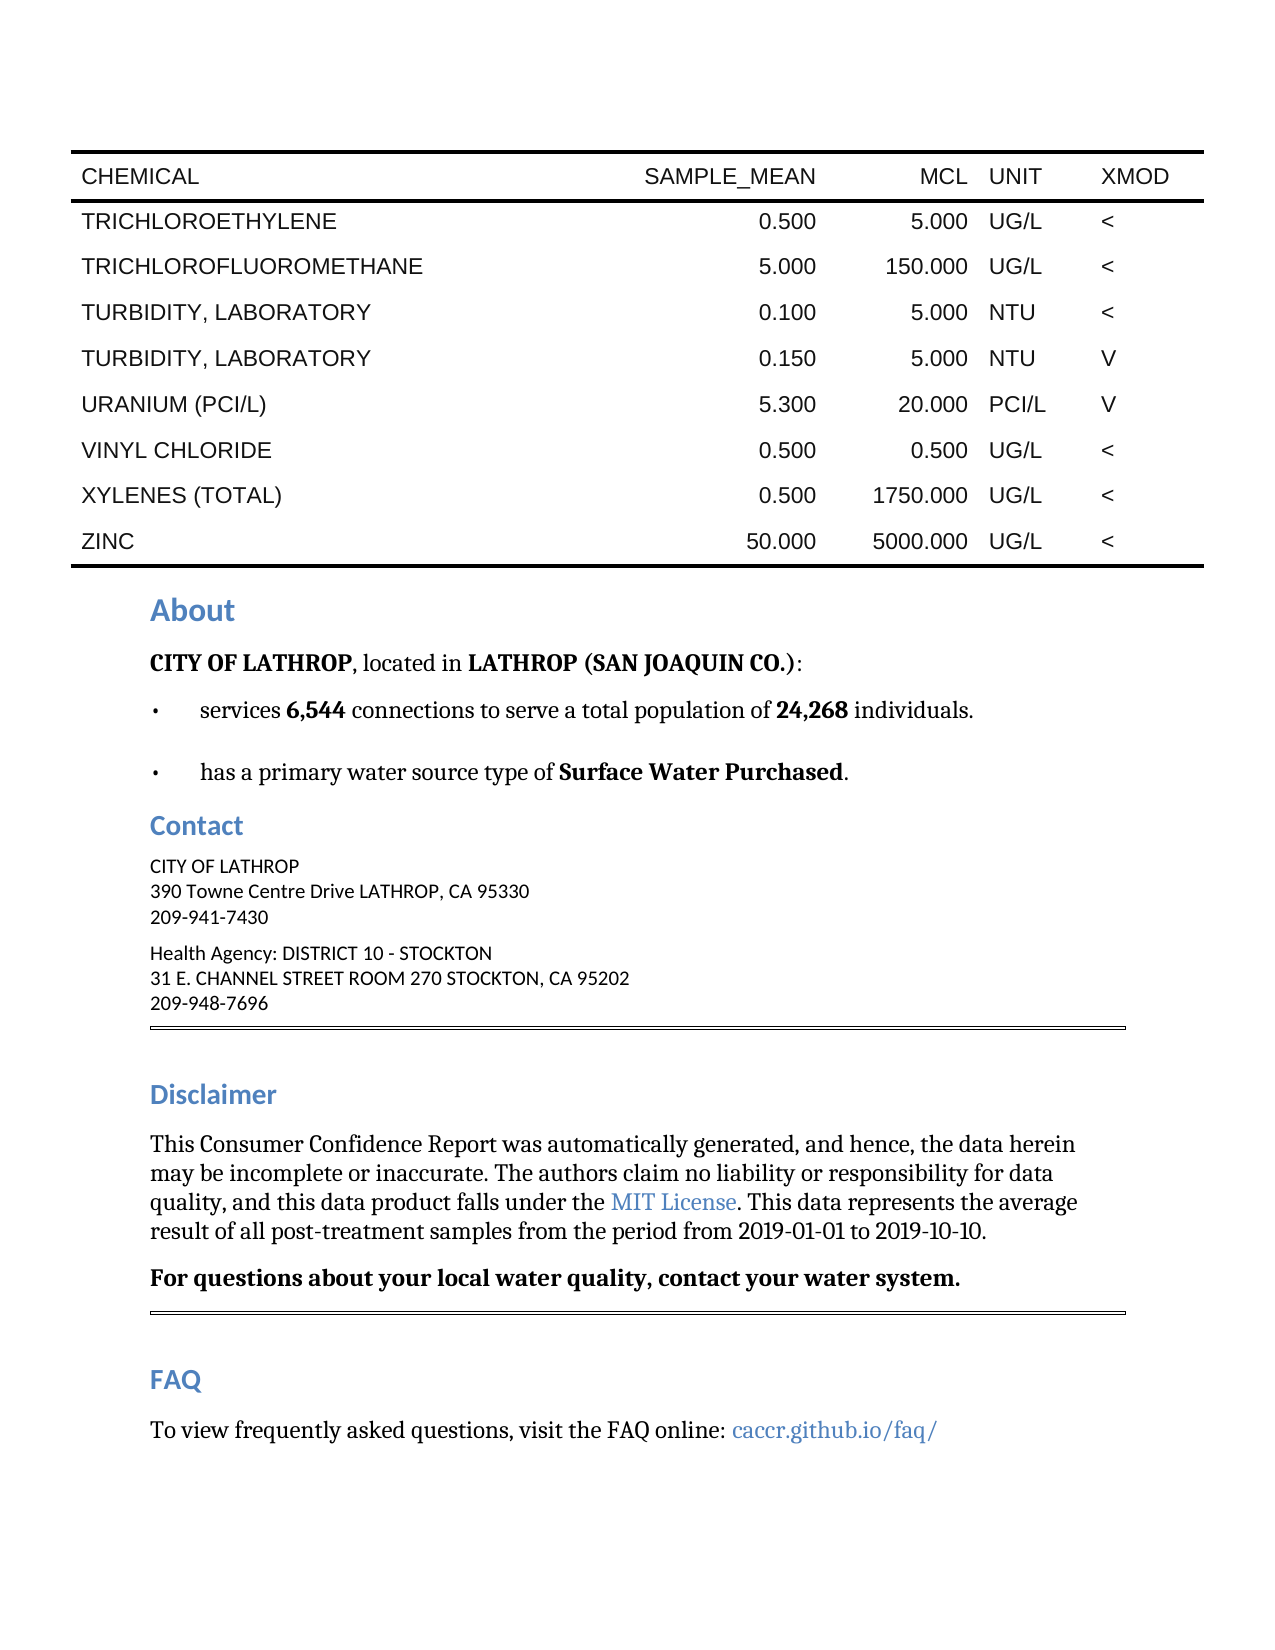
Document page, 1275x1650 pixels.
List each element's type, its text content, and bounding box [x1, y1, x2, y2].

table_cell NTU [978, 289, 1090, 335]
table_cell UG/L [978, 244, 1090, 289]
table_header MCL [826, 154, 978, 198]
table_cell ZINC [71, 519, 614, 564]
table_cell UG/L [978, 519, 1090, 564]
table_cell 1750.000 [826, 473, 978, 519]
text This Consumer Confidence Report was automatically generated, and hence, the data herein may be incomplete or inaccurate. The authors claim no liability or responsibility for data quality, and this data product falls under the MIT License. This data represents the average result of all post-treatment samples from the period from 2019-01-01 to 2019-10-10. [150, 1130, 1125, 1245]
table_cell 5.300 [614, 381, 826, 427]
table_cell XYLENES (TOTAL) [71, 473, 614, 519]
text For questions about your local water quality, contact your water system. [150, 1264, 1125, 1293]
table_cell 0.500 [614, 473, 826, 519]
text Health Agency: DISTRICT 10 - STOCKTON 31 E. CHANNEL STREET ROOM 270 STOCKTON, CA 95202 209-948-7696 [150, 940, 1125, 1016]
table_cell NTU [978, 335, 1090, 381]
table_cell 5.000 [826, 289, 978, 335]
table_cell 50.000 [614, 519, 826, 564]
list has a primary water source type of Surface Water Purchased. [150, 757, 1125, 786]
table_cell < [1090, 519, 1204, 564]
table_cell URANIUM (PCI/L) [71, 381, 614, 427]
table_header UNIT [978, 154, 1090, 198]
table_cell TRICHLOROFLUOROMETHANE [71, 244, 614, 289]
table_cell < [1090, 244, 1204, 289]
table_cell PCI/L [978, 381, 1090, 427]
text To view frequently asked questions, visit the FAQ online: caccr.github.io/faq/ [150, 1416, 1125, 1444]
table_cell 0.100 [614, 289, 826, 335]
subtitle FAQ [150, 1361, 1125, 1397]
subtitle About [150, 589, 1125, 630]
table_cell 5.000 [826, 335, 978, 381]
table_cell VINYL CHLORIDE [71, 427, 614, 472]
table_cell < [1090, 203, 1204, 244]
text CITY OF LATHROP 390 Towne Centre Drive LATHROP, CA 95330 209-941-7430 [150, 853, 1125, 929]
table_cell TURBIDITY, LABORATORY [71, 335, 614, 381]
subtitle Disclaimer [150, 1076, 1125, 1112]
table_cell UG/L [978, 473, 1090, 519]
text CITY OF LATHROP, located in LATHROP (SAN JOAQUIN CO.): [150, 649, 1125, 677]
table_cell TURBIDITY, LABORATORY [71, 289, 614, 335]
table_cell TRICHLOROETHYLENE [71, 203, 614, 244]
table_cell UG/L [978, 203, 1090, 244]
table_cell < [1090, 427, 1204, 472]
table_cell 5.000 [614, 244, 826, 289]
table_cell V [1090, 335, 1204, 381]
table_header CHEMICAL [71, 154, 614, 198]
table_cell UG/L [978, 427, 1090, 472]
table_cell 20.000 [826, 381, 978, 427]
table_cell 0.150 [614, 335, 826, 381]
table_cell < [1090, 473, 1204, 519]
table_cell 0.500 [614, 203, 826, 244]
table_cell 0.500 [826, 427, 978, 472]
subtitle Contact [150, 807, 1125, 843]
table_cell 0.500 [614, 427, 826, 472]
table_header XMOD [1090, 154, 1204, 198]
table_cell 150.000 [826, 244, 978, 289]
list services 6,544 connections to serve a total population of 24,268 individuals. [150, 696, 1125, 754]
table_cell 5.000 [826, 203, 978, 244]
table_cell V [1090, 381, 1204, 427]
table_header SAMPLE_MEAN [614, 154, 826, 198]
table_cell < [1090, 289, 1204, 335]
table_cell 5000.000 [826, 519, 978, 564]
